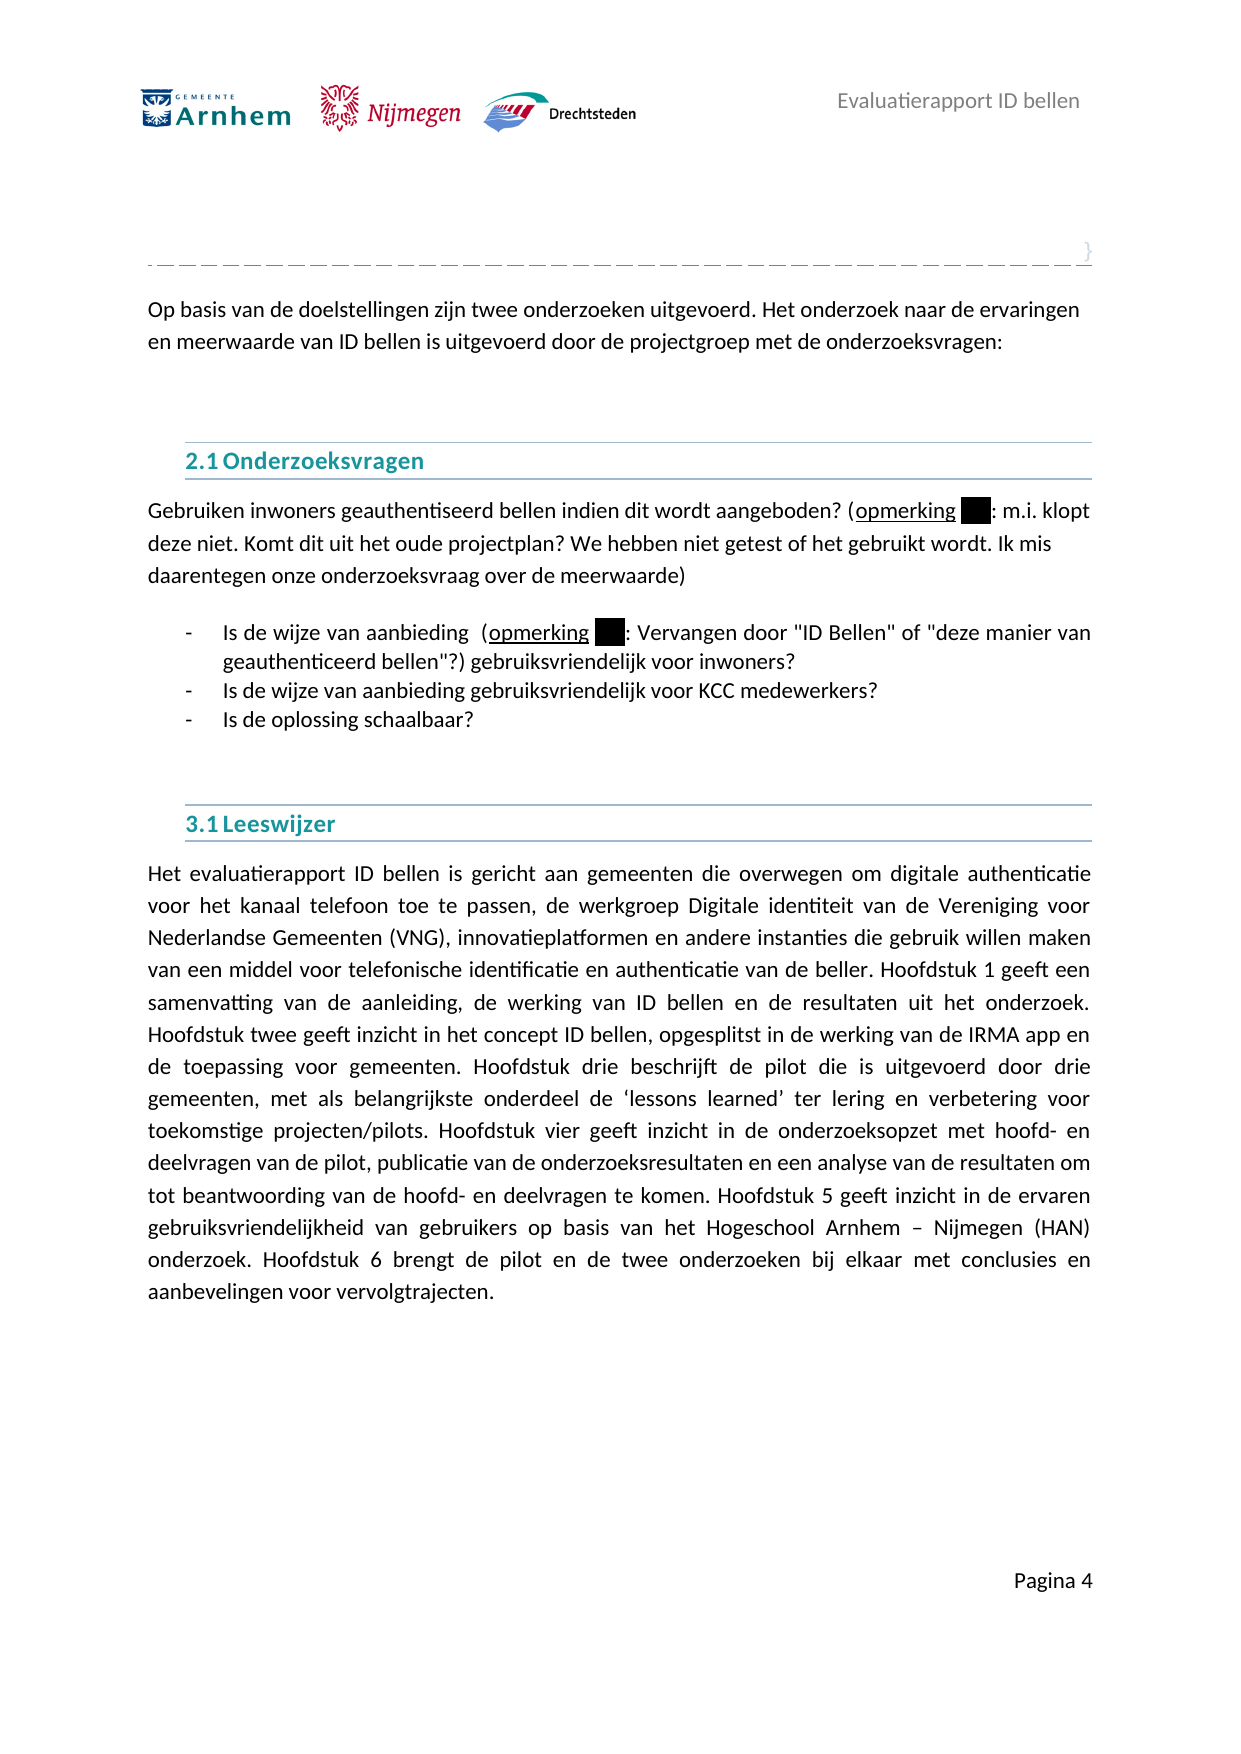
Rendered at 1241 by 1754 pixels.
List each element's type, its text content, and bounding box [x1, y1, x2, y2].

subtitle Leeswijzer [185, 806, 1092, 840]
text Gebruiken inwoners geauthentiseerd bellen indien dit wordt aangeboden? (opmerking xxx: m.i. klopt deze niet. Komt dit uit het oude projectplan? We hebben niet getest of het gebruikt wordt. Ik mis daarentegen onze onderzoeksvraag over de meerwaarde) [148, 497, 1092, 589]
list Is de wijze van aanbieding gebruiksvriendelijk voor KCC medewerkers? [185, 676, 1092, 704]
subtitle Onderzoeksvragen [185, 443, 1092, 478]
list Is de wijze van aanbieding (opmerking xxx: Vervangen door "ID Bellen" of "deze manier van geauthenticeerd bellen"?) gebruiksvriendelijk voor inwoners? [185, 618, 1092, 675]
text Het evaluatierapport ID bellen is gericht aan gemeenten die overwegen om digitale authenticatie voor het kanaal telefoon toe te passen, de werkgroep Digitale identiteit van de Vereniging voor Nederlandse Gemeenten (VNG), innovatieplatformen en andere instanties die gebruik willen maken van een middel voor telefonische identificatie en authenticatie van de beller. Hoofdstuk 1 geeft een samenvatting van de aanleiding, de werking van ID bellen en de resultaten uit het onderzoek. Hoofdstuk twee geeft inzicht in het concept ID bellen, opgesplitst in de werking van de IRMA app en de toepassing voor gemeenten. Hoofdstuk drie beschrijft de pilot die is uitgevoerd door drie gemeenten, met als belangrijkste onderdeel de ‘lessons learned’ ter lering en verbetering voor toekomstige projecten/pilots. Hoofdstuk vier geeft inzicht in de onderzoeksopzet met hoofd- en deelvragen van de pilot, publicatie van de onderzoeksresultaten en een analyse van de resultaten om tot beantwoording van de hoofd- en deelvragen te komen. Hoofdstuk 5 geeft inzicht in de ervaren gebruiksvriendelijkheid van gebruikers op basis van het Hogeschool Arnhem – Nijmegen (HAN) onderzoek. Hoofdstuk 6 brengt de pilot en de twee onderzoeken bij elkaar met conclusies en aanbevelingen voor vervolgtrajecten. [148, 859, 1092, 1305]
picture [477, 84, 641, 135]
picture [318, 83, 463, 136]
picture [132, 78, 296, 131]
text Op basis van de doelstellingen zijn twee onderzoeken uitgevoerd. Het onderzoek naar de ervaringen en meerwaarde van ID bellen is uitgevoerd door de projectgroep met de onderzoeksvragen: [148, 295, 1092, 355]
list Is de oplossing schaalbaar? [185, 705, 1092, 733]
